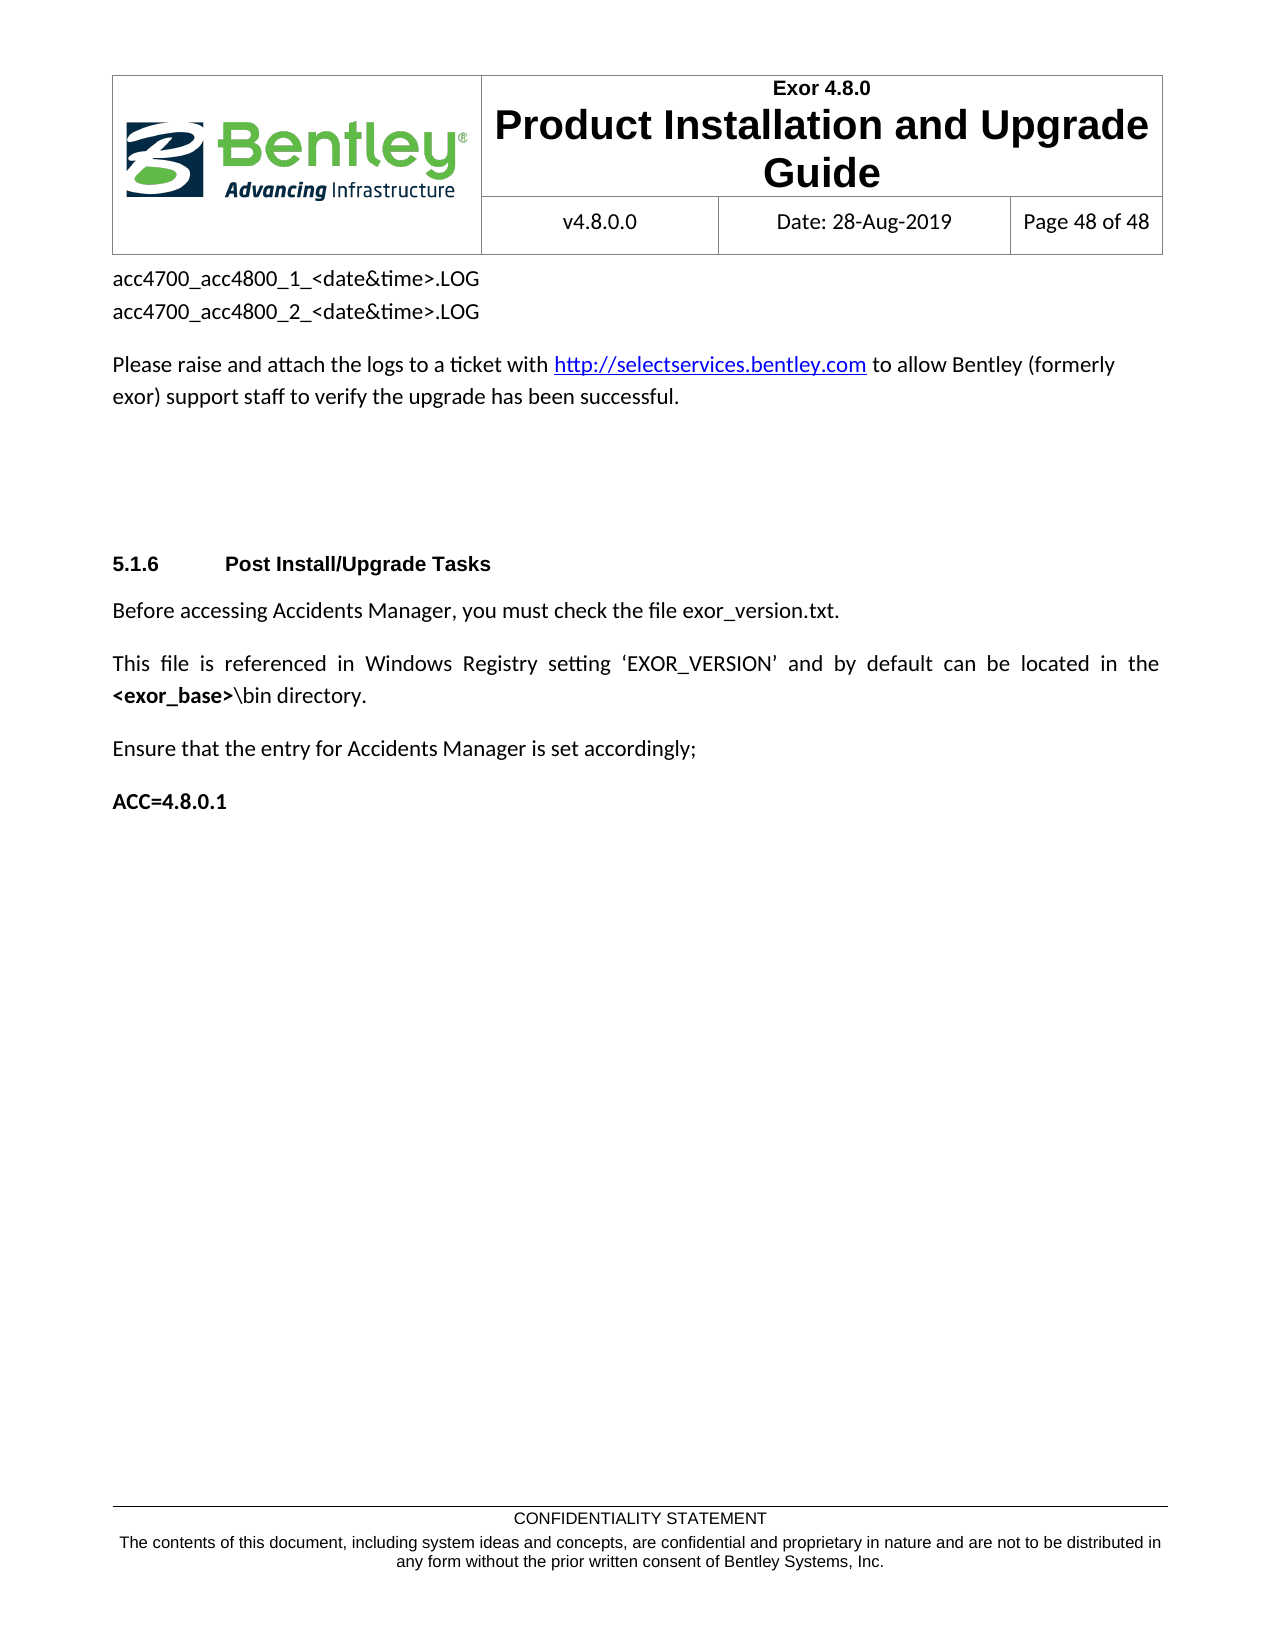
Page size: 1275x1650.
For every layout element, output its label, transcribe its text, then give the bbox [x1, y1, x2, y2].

text acc4700_acc4800_1_<date&time>.LOG [112, 264, 1162, 293]
text Please raise and attach the logs to a ticket with http://selectservices.bentley.com to allow Bentley (formerly exor) support staff to verify the upgrade has been successful. [112, 350, 1162, 410]
text Before accessing Accidents Manager, you must check the file exor_version.txt. [112, 596, 1162, 624]
text ACC=4.8.0.1 [112, 787, 1162, 816]
text Ensure that the entry for Accidents Manager is set accordingly; [112, 734, 1162, 762]
subtitle Post Install/Upgrade Tasks [112, 551, 1162, 575]
text acc4700_acc4800_2_<date&time>.LOG [112, 297, 1162, 325]
text This file is referenced in Windows Registry setting ‘EXOR_VERSION’ and by default can be located in the <exor_base>\bin directory. [112, 649, 1162, 709]
picture [126, 121, 468, 201]
